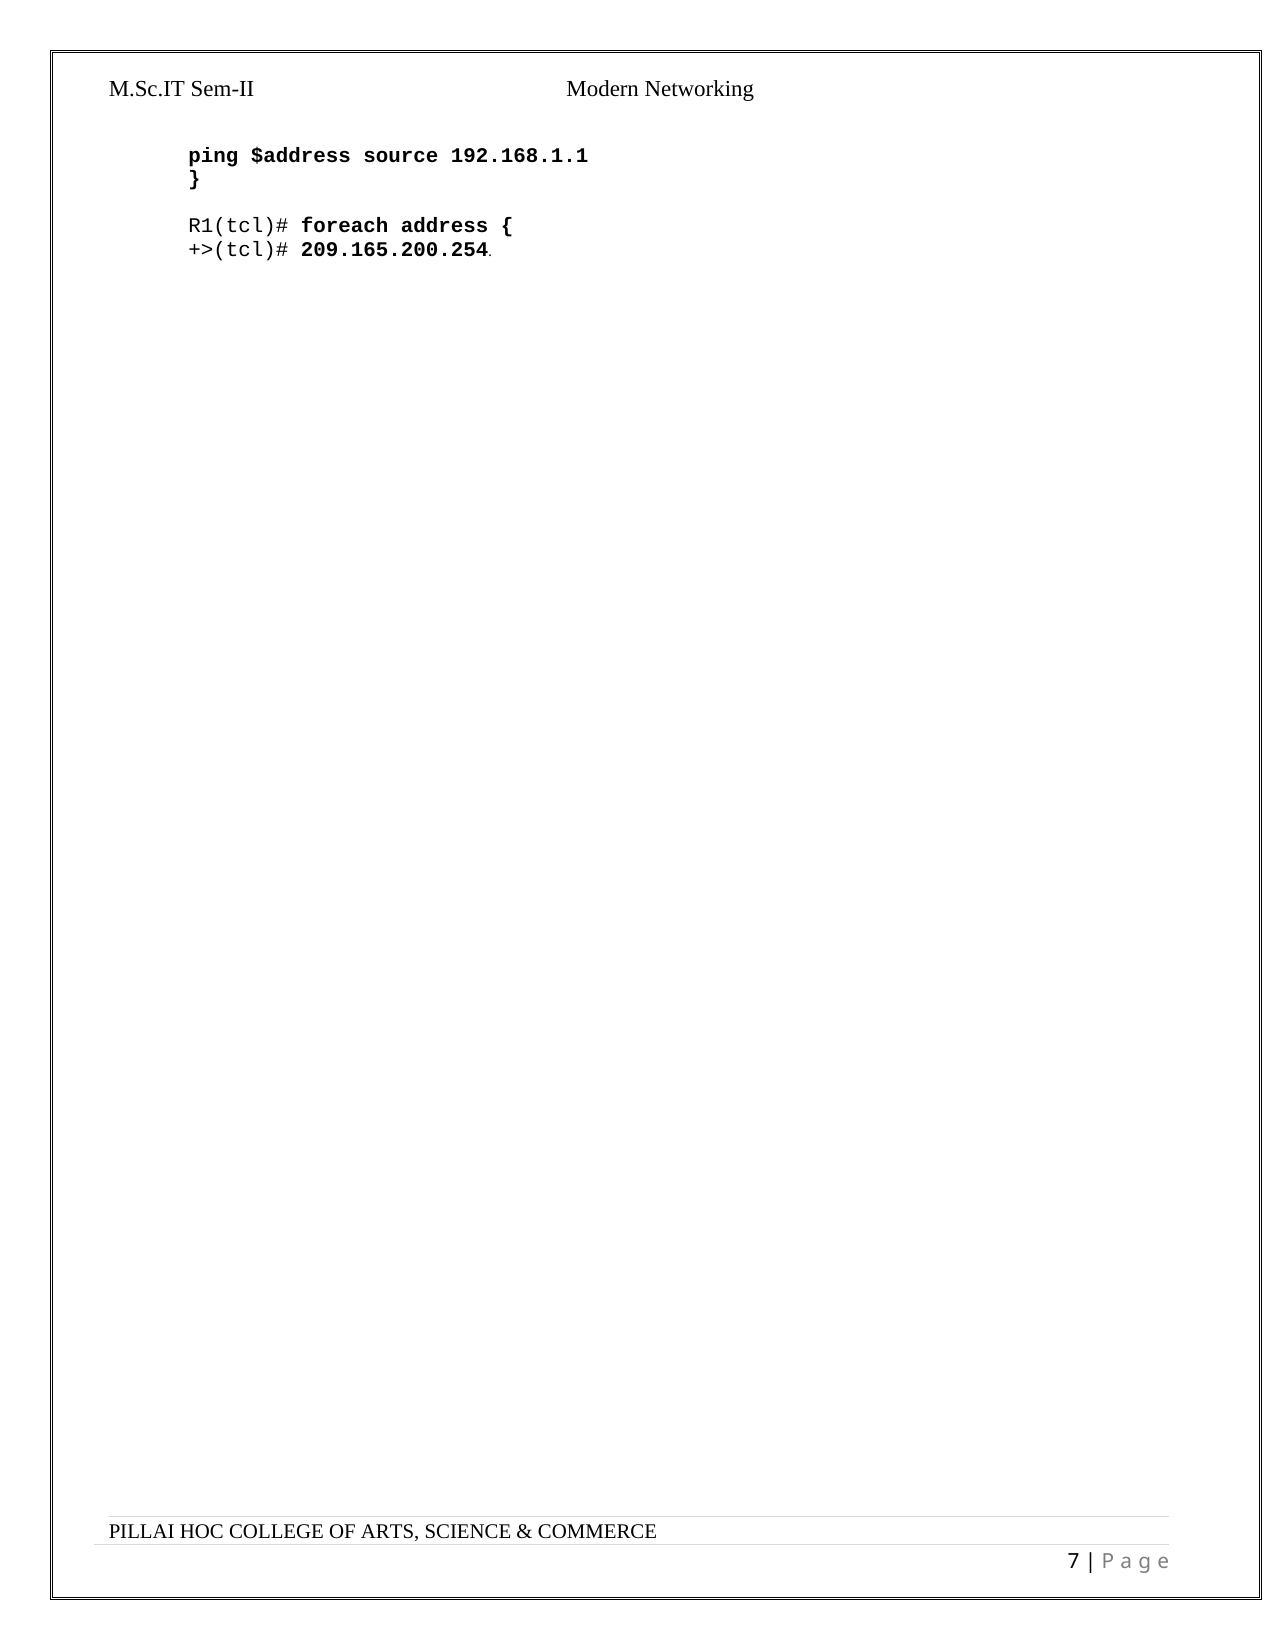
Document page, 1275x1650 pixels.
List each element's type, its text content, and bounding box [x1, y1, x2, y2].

subtitle ping $address source 192.168.1.1 [188, 144, 1259, 167]
text R1(tcl)# foreach address { [188, 215, 1259, 238]
text +>(tcl)# 209.165.200.254. [188, 239, 1259, 262]
text } [188, 168, 1259, 191]
